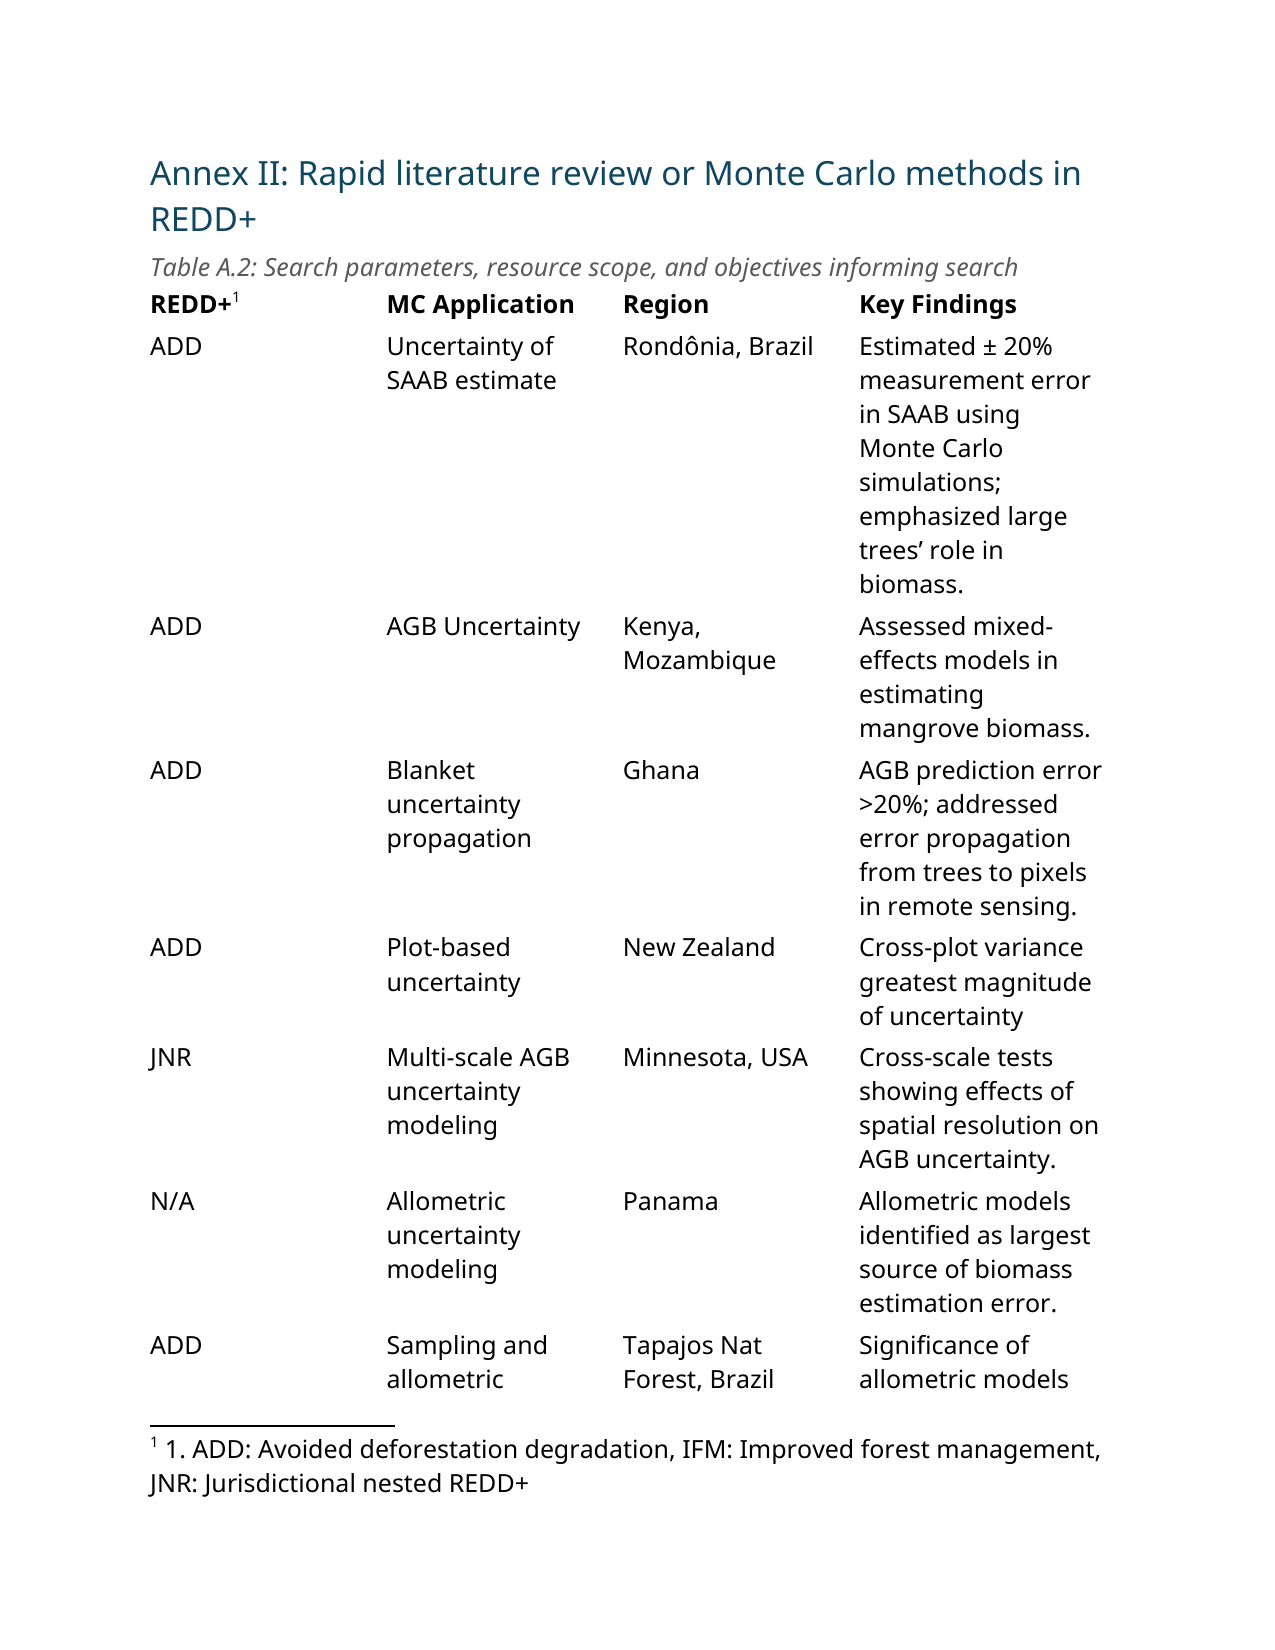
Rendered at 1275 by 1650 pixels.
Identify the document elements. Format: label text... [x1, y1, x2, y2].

subtitle Table A.2: Search parameters, resource scope, and objectives informing search [150, 249, 1125, 283]
table_cell Cross-plot variance greatest magnitude of uncertainty [848, 926, 1114, 1036]
table_cell Uncertainty of SAAB estimate [375, 325, 611, 605]
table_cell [375, 1324, 611, 1399]
subtitle Annex II: Rapid literature review or Monte Carlo methods in REDD+ [150, 150, 1125, 241]
table_cell Kenya, Mozambique [611, 605, 848, 748]
table_cell AGB Uncertainty [375, 605, 611, 748]
table_cell Rondônia, Brazil [611, 325, 848, 605]
table_cell Blanket uncertainty propagation [375, 749, 611, 926]
table_cell Allometric uncertainty modeling [375, 1180, 611, 1323]
table_cell Minnesota, USA [611, 1036, 848, 1180]
table_cell AGB prediction error >20%; addressed error propagation from trees to pixels in remote sensing. [848, 749, 1114, 926]
table_cell Ghana [611, 749, 848, 926]
table_cell Assessed mixed-effects models in estimating mangrove biomass. [848, 605, 1114, 748]
table_cell N/A [139, 1180, 375, 1323]
table_cell Multi-scale AGB uncertainty modeling [375, 1036, 611, 1180]
table_cell ADD [139, 1324, 375, 1399]
table_cell ADD [139, 926, 375, 1036]
table_cell JNR [139, 1036, 375, 1180]
table_header Key Findings [848, 283, 1114, 325]
table_header Region [611, 283, 848, 325]
table_cell ADD [139, 749, 375, 926]
table_header REDD+ [139, 283, 375, 325]
table_cell ADD [139, 605, 375, 748]
table_cell Panama [611, 1180, 848, 1323]
table_cell ADD [139, 325, 375, 605]
table_cell Estimated ± 20% measurement error in SAAB using Monte Carlo simulations; emphasized large trees’ role in biomass. [848, 325, 1114, 605]
table_header MC Application [375, 283, 611, 325]
table_cell New Zealand [611, 926, 848, 1036]
table_cell Allometric models identified as largest source of biomass estimation error. [848, 1180, 1114, 1323]
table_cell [611, 1324, 848, 1399]
table_cell Plot-based uncertainty [375, 926, 611, 1036]
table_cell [848, 1324, 1114, 1399]
table_cell Cross-scale tests showing effects of spatial resolution on AGB uncertainty. [848, 1036, 1114, 1180]
